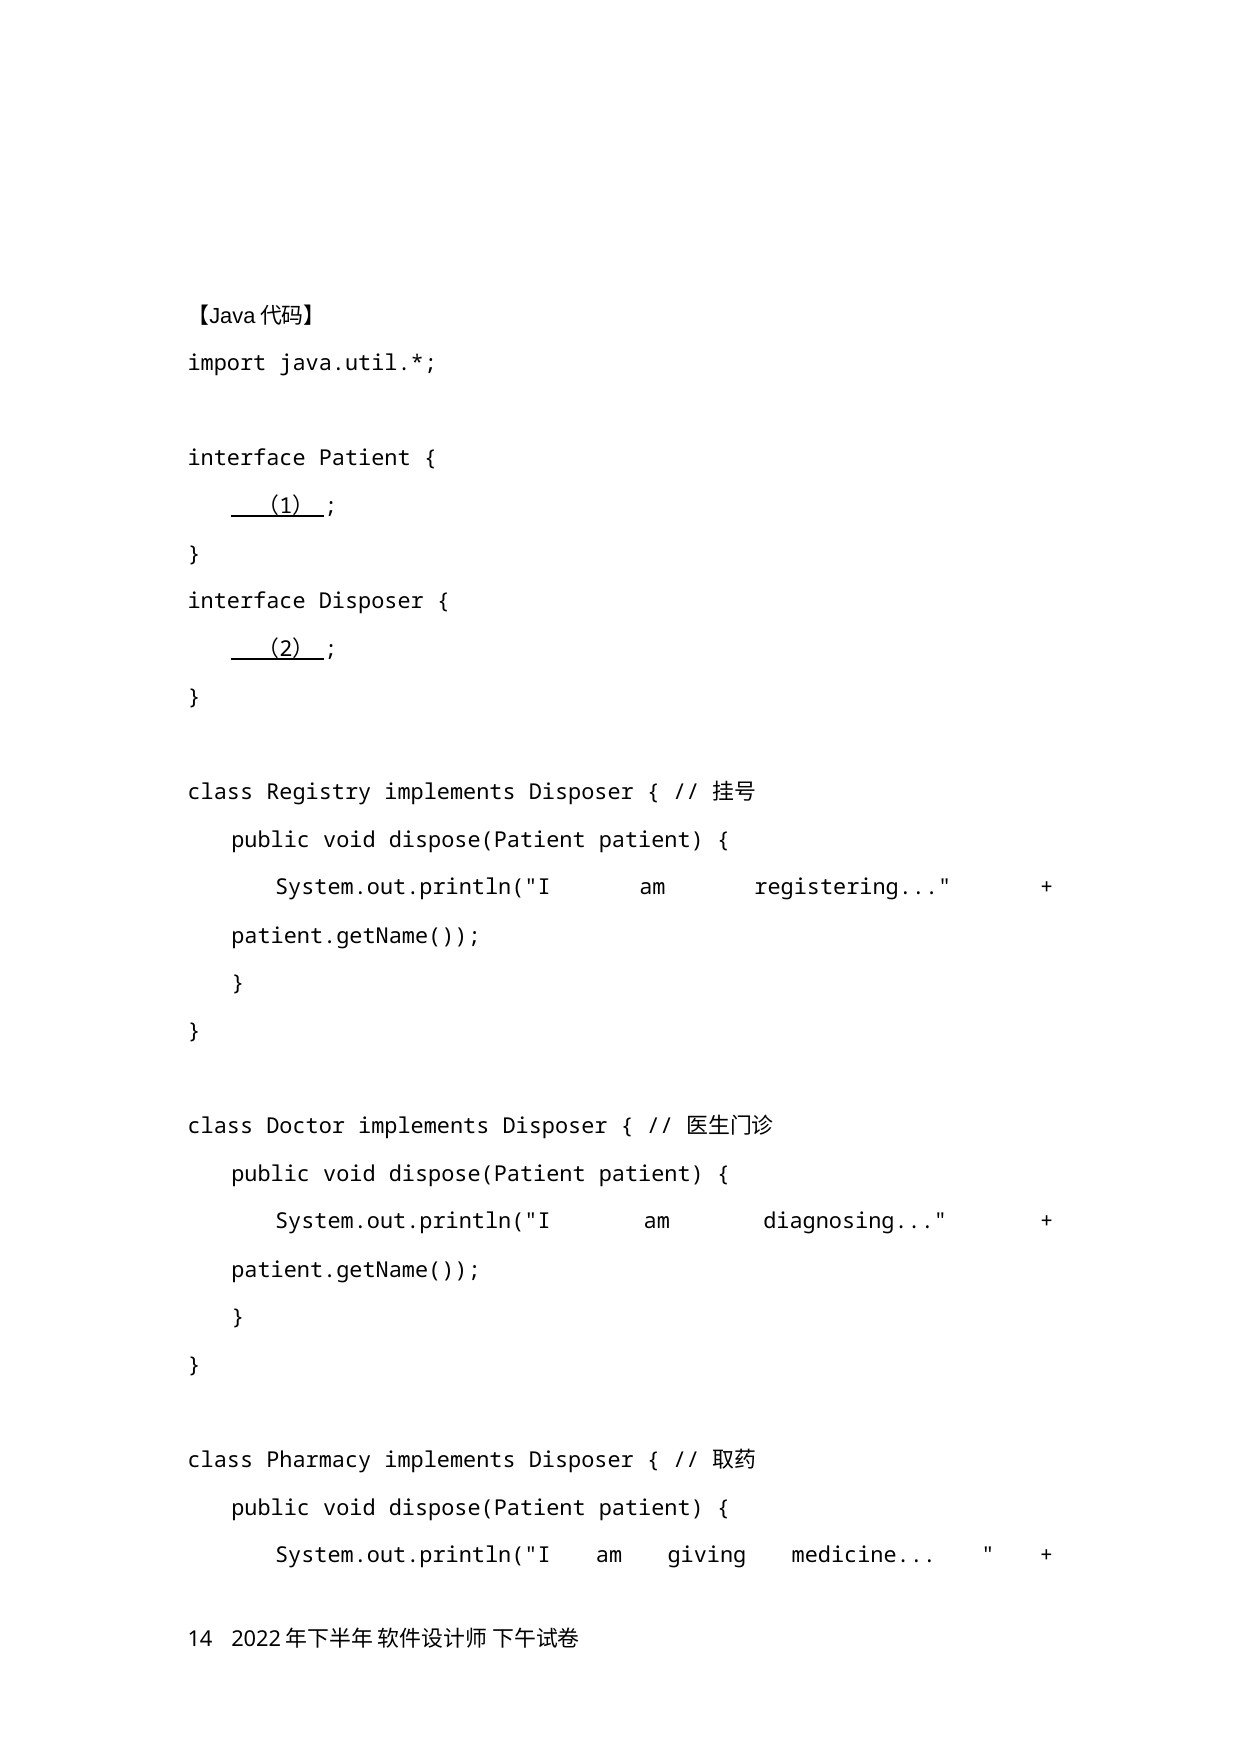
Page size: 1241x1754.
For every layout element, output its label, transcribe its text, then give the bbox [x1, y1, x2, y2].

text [231, 1538, 1053, 1570]
text public void dispose(Patient patient) { [187, 1156, 1053, 1189]
text } [187, 966, 1053, 998]
text class Pharmacy implements Disposer { // 取药 [187, 1442, 1053, 1475]
text } [187, 1300, 1053, 1332]
text } [187, 536, 1053, 569]
text 【Java代码】 [187, 297, 1053, 330]
text public void dispose(Patient patient) { [187, 822, 1053, 855]
text } [187, 1347, 1053, 1380]
text System.out.println("I am diagnosing..." + patient.getName()); [231, 1204, 1053, 1285]
text } [187, 679, 1053, 712]
text System.out.println("I am registering..." + patient.getName()); [231, 870, 1053, 951]
text class Registry implements Disposer { // 挂号 [187, 774, 1053, 807]
text } [187, 1013, 1053, 1046]
text （1） ; [187, 488, 1053, 520]
text class Doctor implements Disposer { // 医生门诊 [187, 1108, 1053, 1141]
text interface Patient { [187, 440, 1053, 473]
text （2） ; [187, 631, 1053, 663]
text public void dispose(Patient patient) { [187, 1491, 1053, 1523]
text import java.util.*; [187, 346, 1053, 378]
text interface Disposer { [187, 583, 1053, 616]
